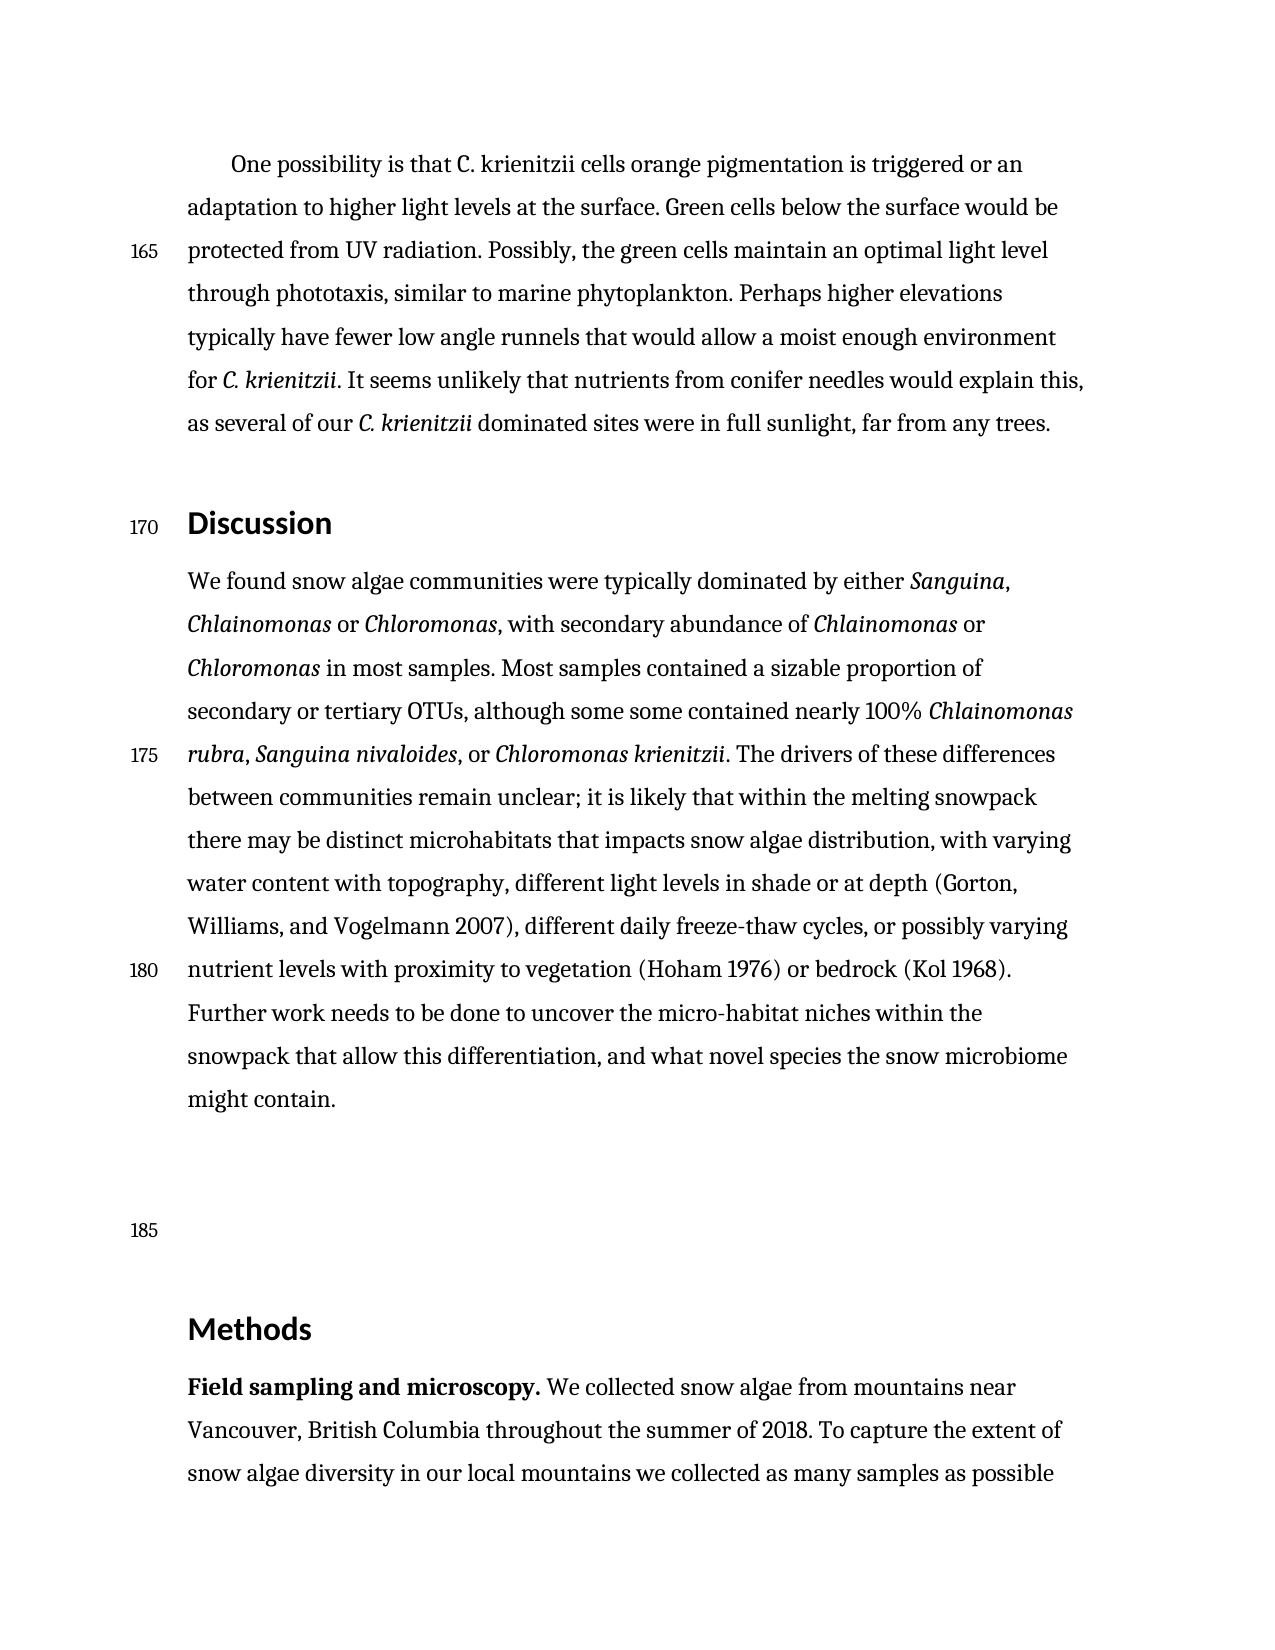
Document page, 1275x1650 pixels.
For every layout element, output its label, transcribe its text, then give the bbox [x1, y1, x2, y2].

subtitle Methods [187, 1308, 1087, 1348]
text One possibility is that C. krienitzii cells orange pigmentation is triggered or an adaptation to higher light levels at the surface. Green cells below the surface would be protected from UV radiation. Possibly, the green cells maintain an optimal light level through phototaxis, similar to marine phytoplankton. Perhaps higher elevations typically have fewer low angle runnels that would allow a moist enough environment for C. krienitzii. It seems unlikely that nutrients from conifer needles would explain this, as several of our C. krienitzii dominated sites were in full sunlight, far from any trees. [187, 150, 1087, 437]
text We found snow algae communities were typically dominated by either Sanguina, Chlainomonas or Chloromonas, with secondary abundance of Chlainomonas or Chloromonas in most samples. Most samples contained a sizable proportion of secondary or tertiary OTUs, although some some contained nearly 100% Chlainomonas rubra, Sanguina nivaloides, or Chloromonas krienitzii. The drivers of these differences between communities remain unclear; it is likely that within the melting snowpack there may be distinct microhabitats that impacts snow algae distribution, with varying water content with topography, different light levels in shade or at depth (Gorton, Williams, and Vogelmann 2007), different daily freeze-thaw cycles, or possibly varying nutrient levels with proximity to vegetation (Hoham 1976) or bedrock (Kol 1968). Further work needs to be done to uncover the micro-habitat niches within the snowpack that allow this differentiation, and what novel species the snow microbiome might contain. [187, 567, 1087, 1113]
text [187, 1373, 1087, 1488]
subtitle Discussion [187, 502, 1087, 543]
